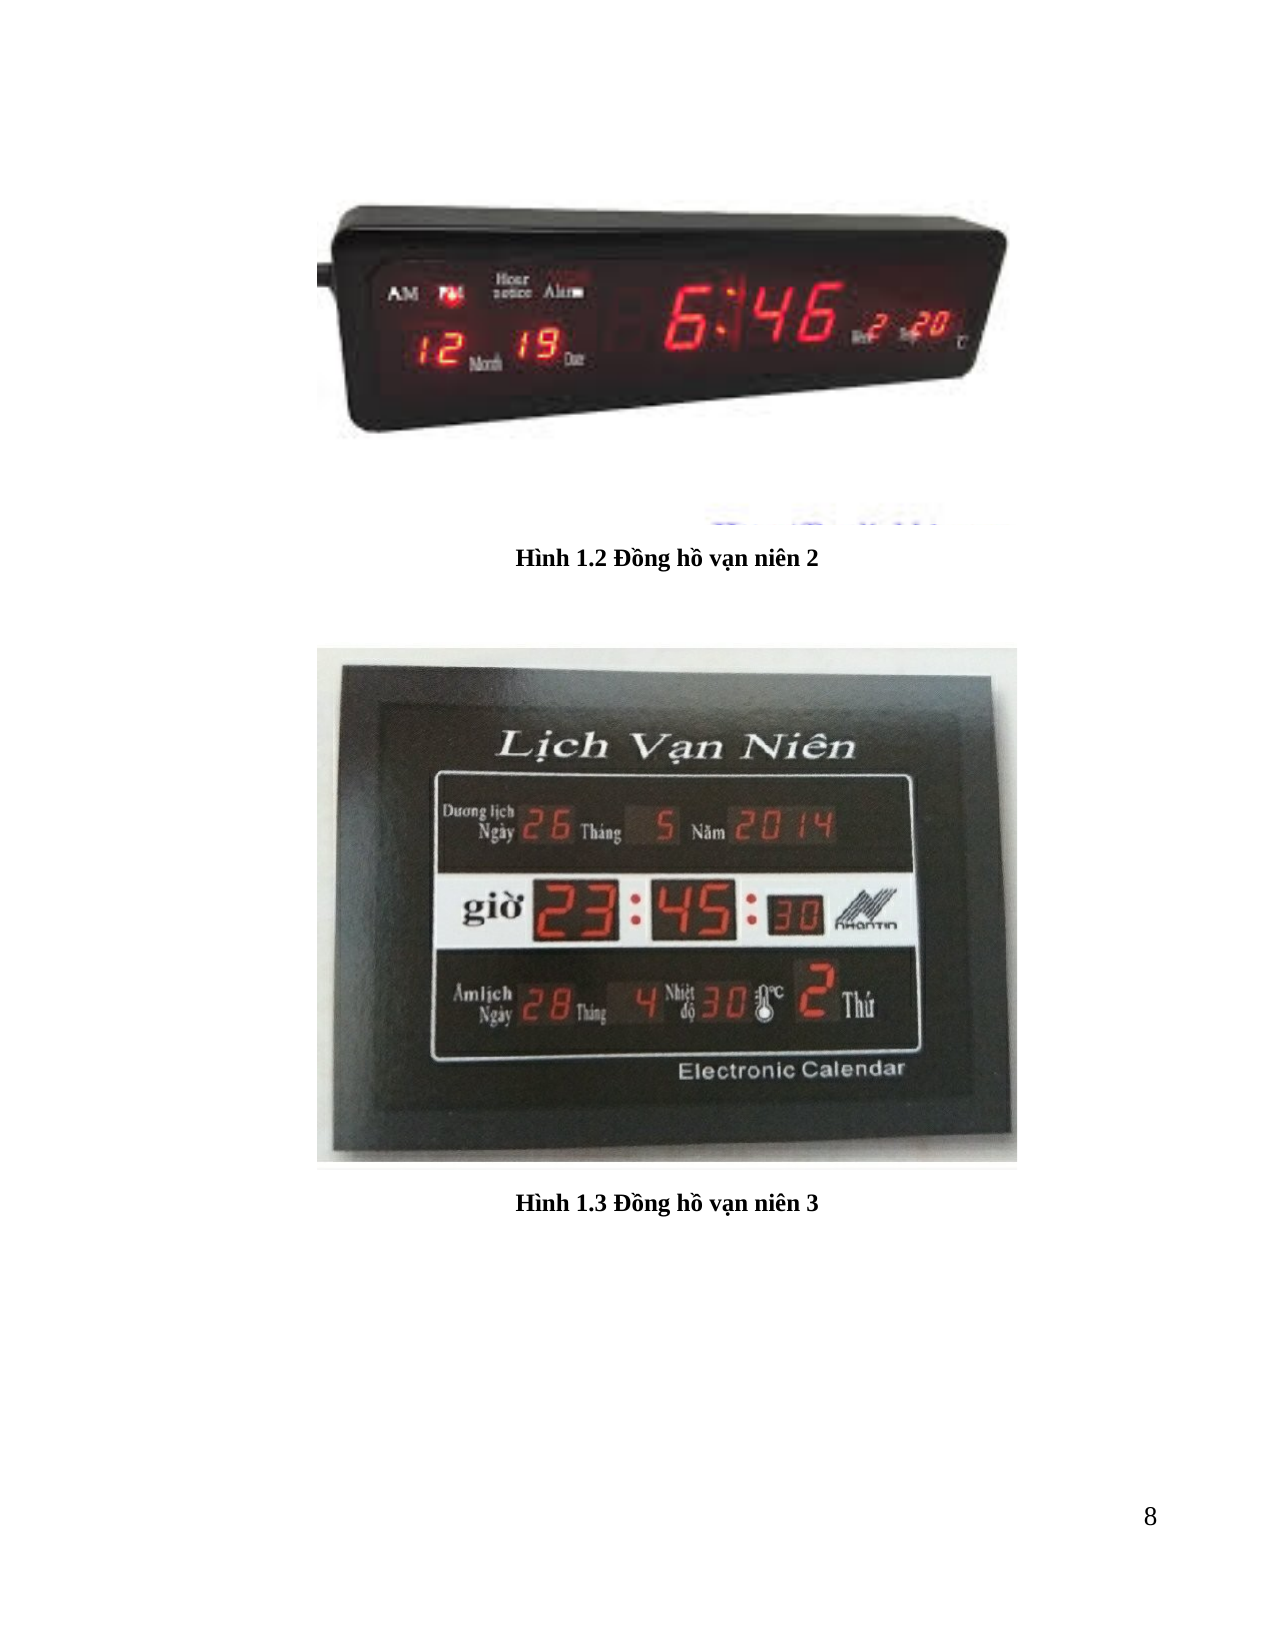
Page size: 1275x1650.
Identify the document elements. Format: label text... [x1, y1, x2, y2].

text Hình 1.2 Đồng hồ vạn niên 2 [177, 543, 1157, 572]
text Hình 1.3 Đồng hồ vạn niên 3 [177, 1188, 1157, 1217]
picture [317, 118, 1018, 525]
picture [317, 642, 1018, 1170]
